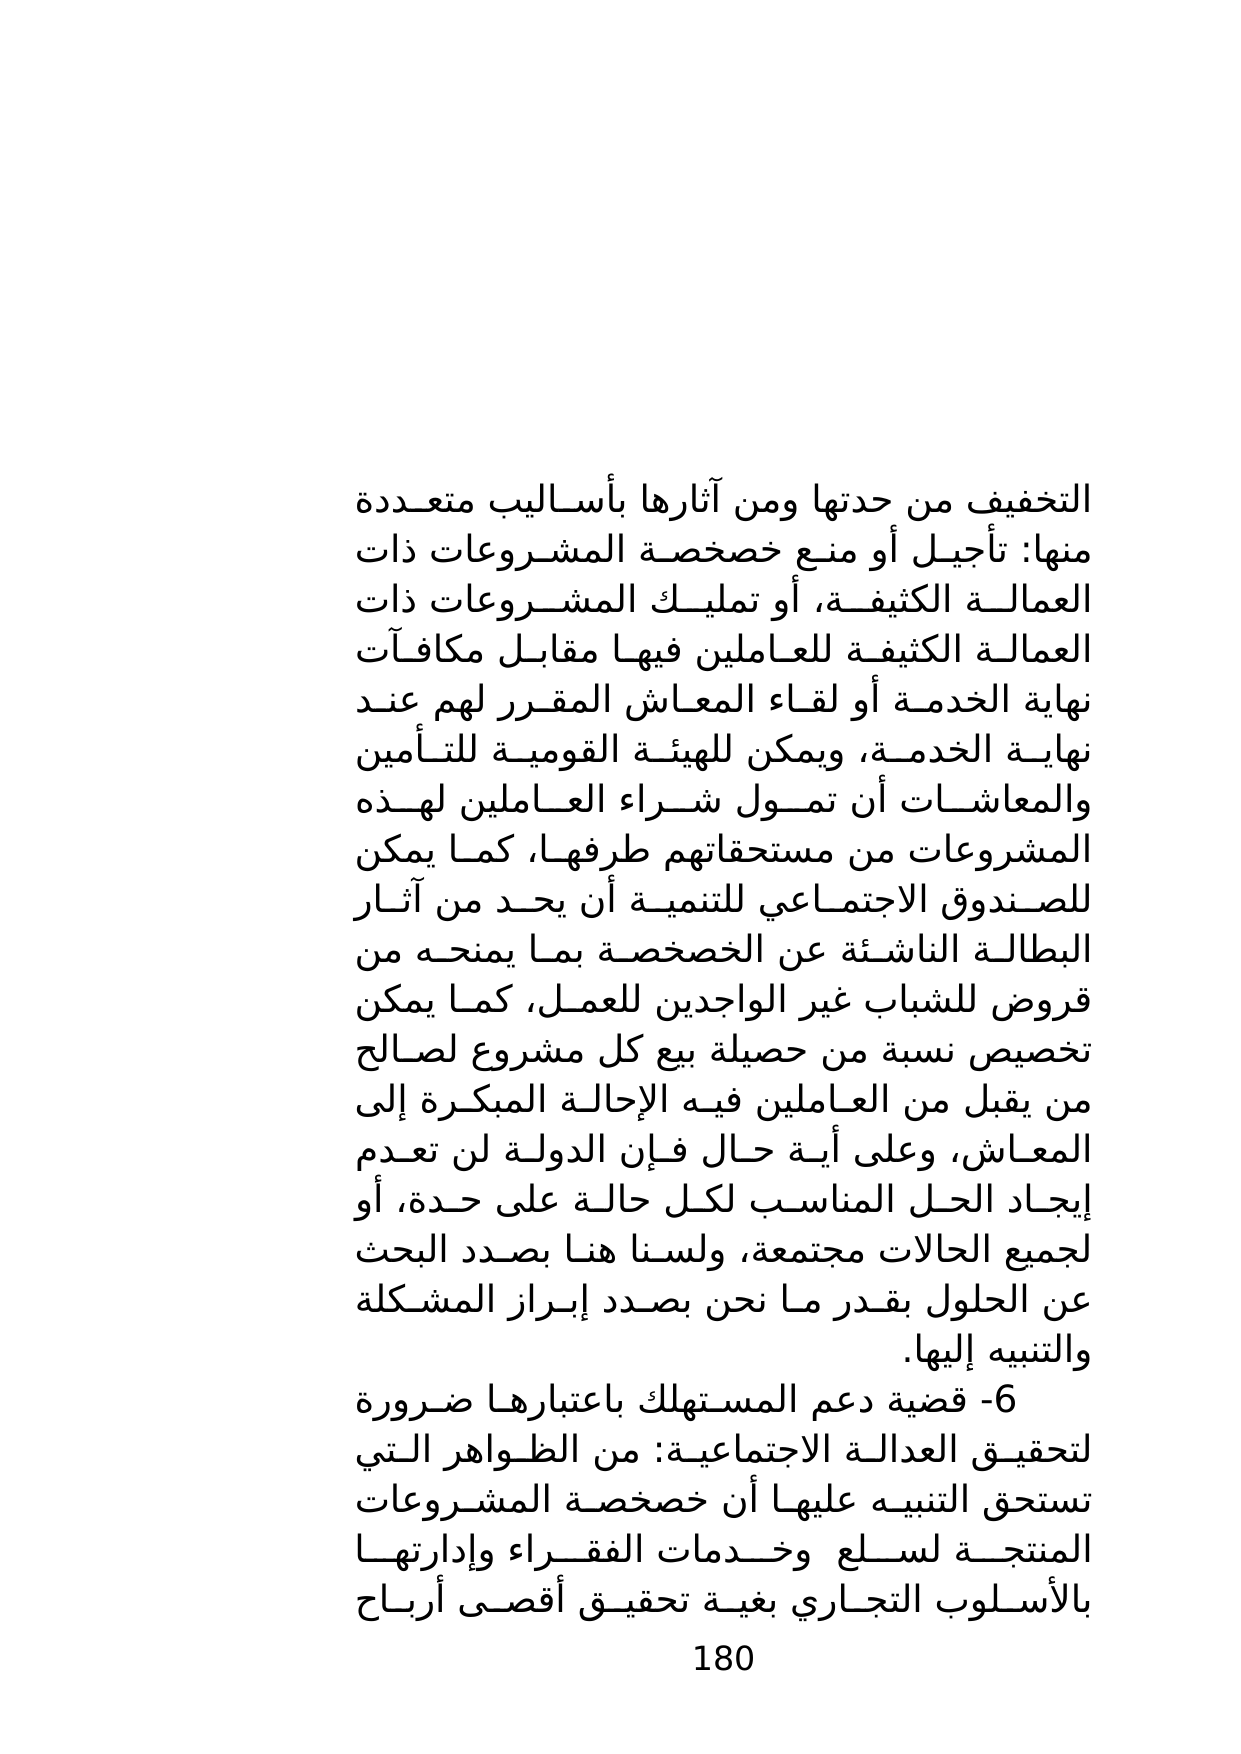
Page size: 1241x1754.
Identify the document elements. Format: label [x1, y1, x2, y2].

text [354, 1372, 1092, 1622]
text [354, 472, 1092, 1372]
